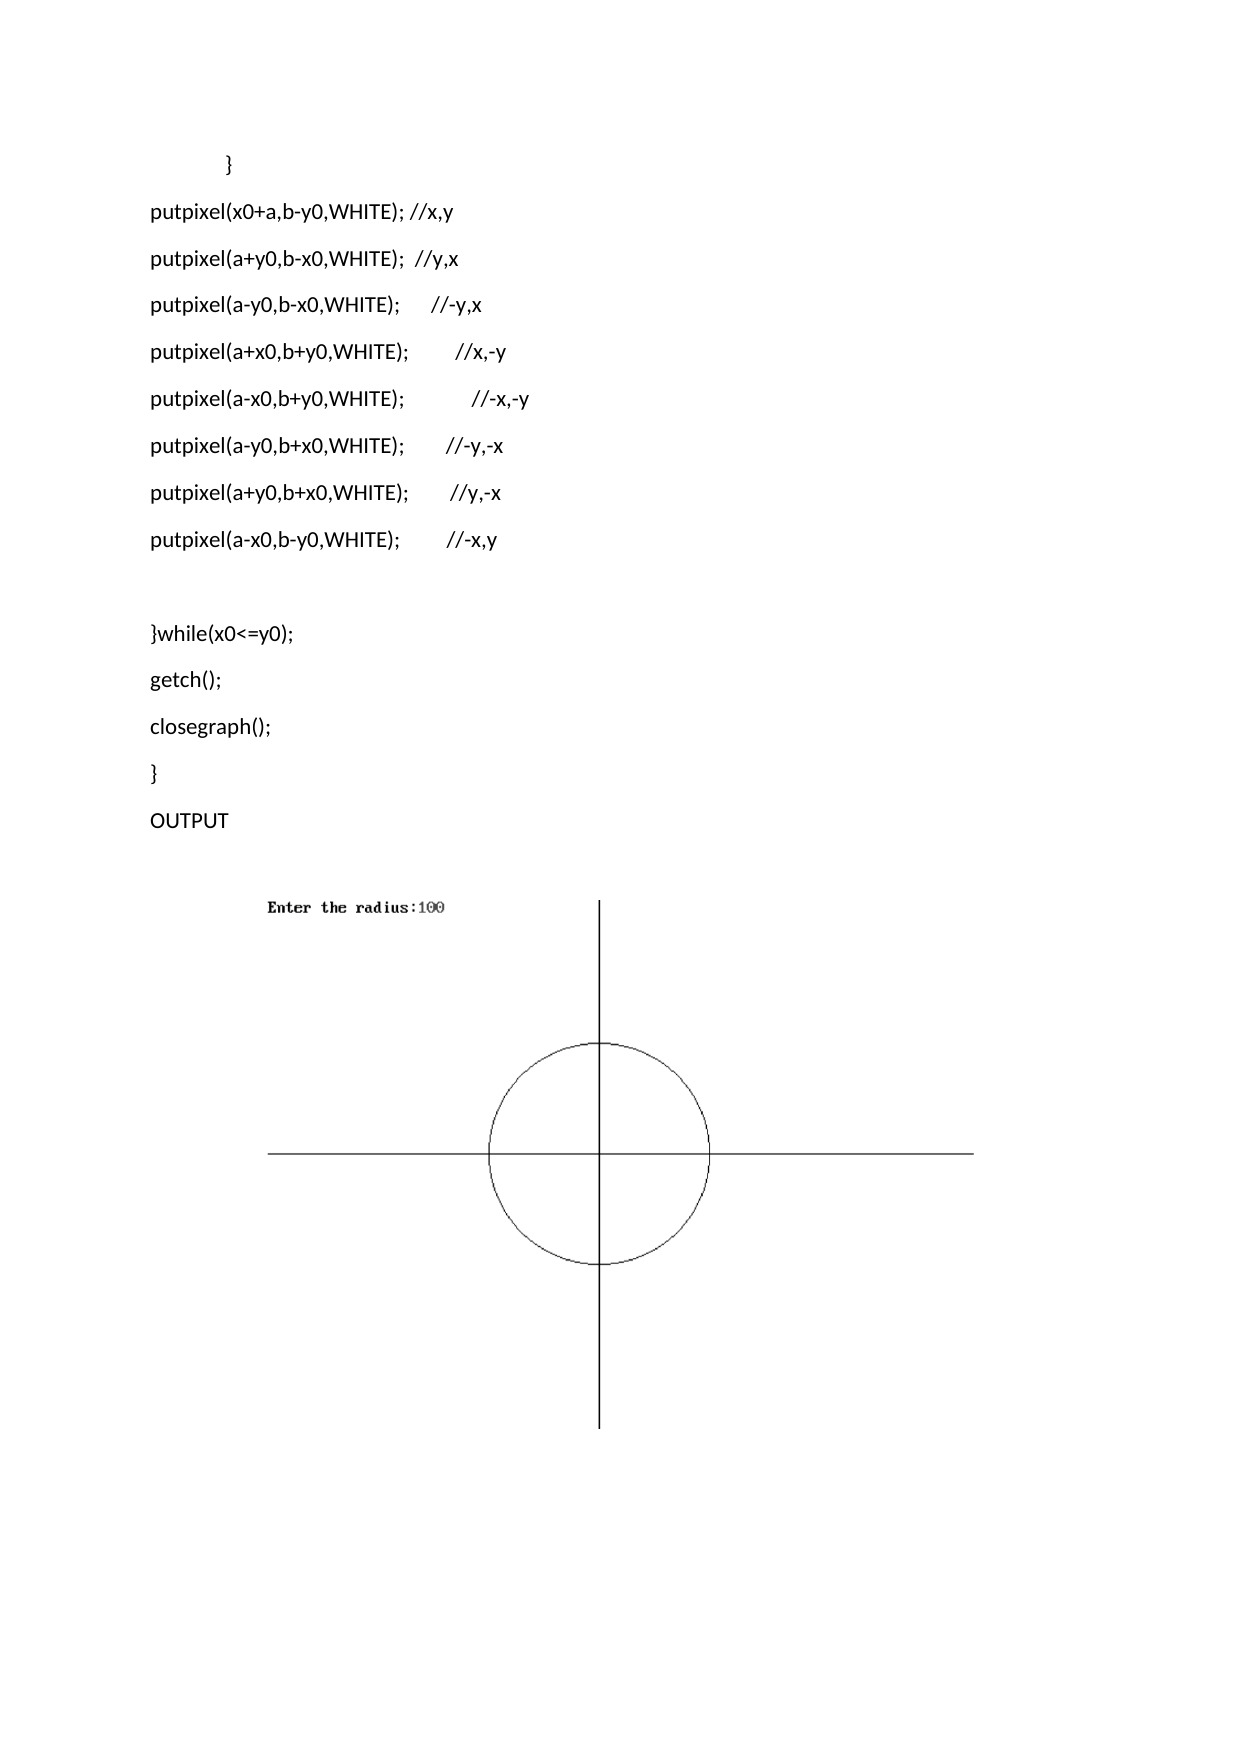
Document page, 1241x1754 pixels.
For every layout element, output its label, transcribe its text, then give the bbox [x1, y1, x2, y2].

text putpixel(a-y0,b-x0,WHITE); //-y,x [150, 291, 1090, 319]
text putpixel(x0+a,b-y0,WHITE); //x,y [150, 197, 1090, 225]
text putpixel(a+y0,b-x0,WHITE); //y,x [150, 244, 1090, 272]
picture [150, 900, 1091, 1429]
text putpixel(a-x0,b-y0,WHITE); //-x,y [150, 525, 1090, 553]
text getch(); [150, 666, 1090, 694]
text putpixel(a-x0,b+y0,WHITE); //-x,-y [150, 384, 1090, 412]
text OUTPUT [150, 806, 1090, 834]
text closegraph(); [150, 712, 1090, 741]
text } [150, 759, 1090, 787]
text putpixel(a-y0,b+x0,WHITE); //-y,-x [150, 431, 1090, 459]
text putpixel(a+y0,b+x0,WHITE); //y,-x [150, 478, 1090, 506]
text }while(x0<=y0); [150, 619, 1090, 647]
text putpixel(a+x0,b+y0,WHITE); //x,-y [150, 337, 1090, 366]
text } [150, 150, 1090, 178]
